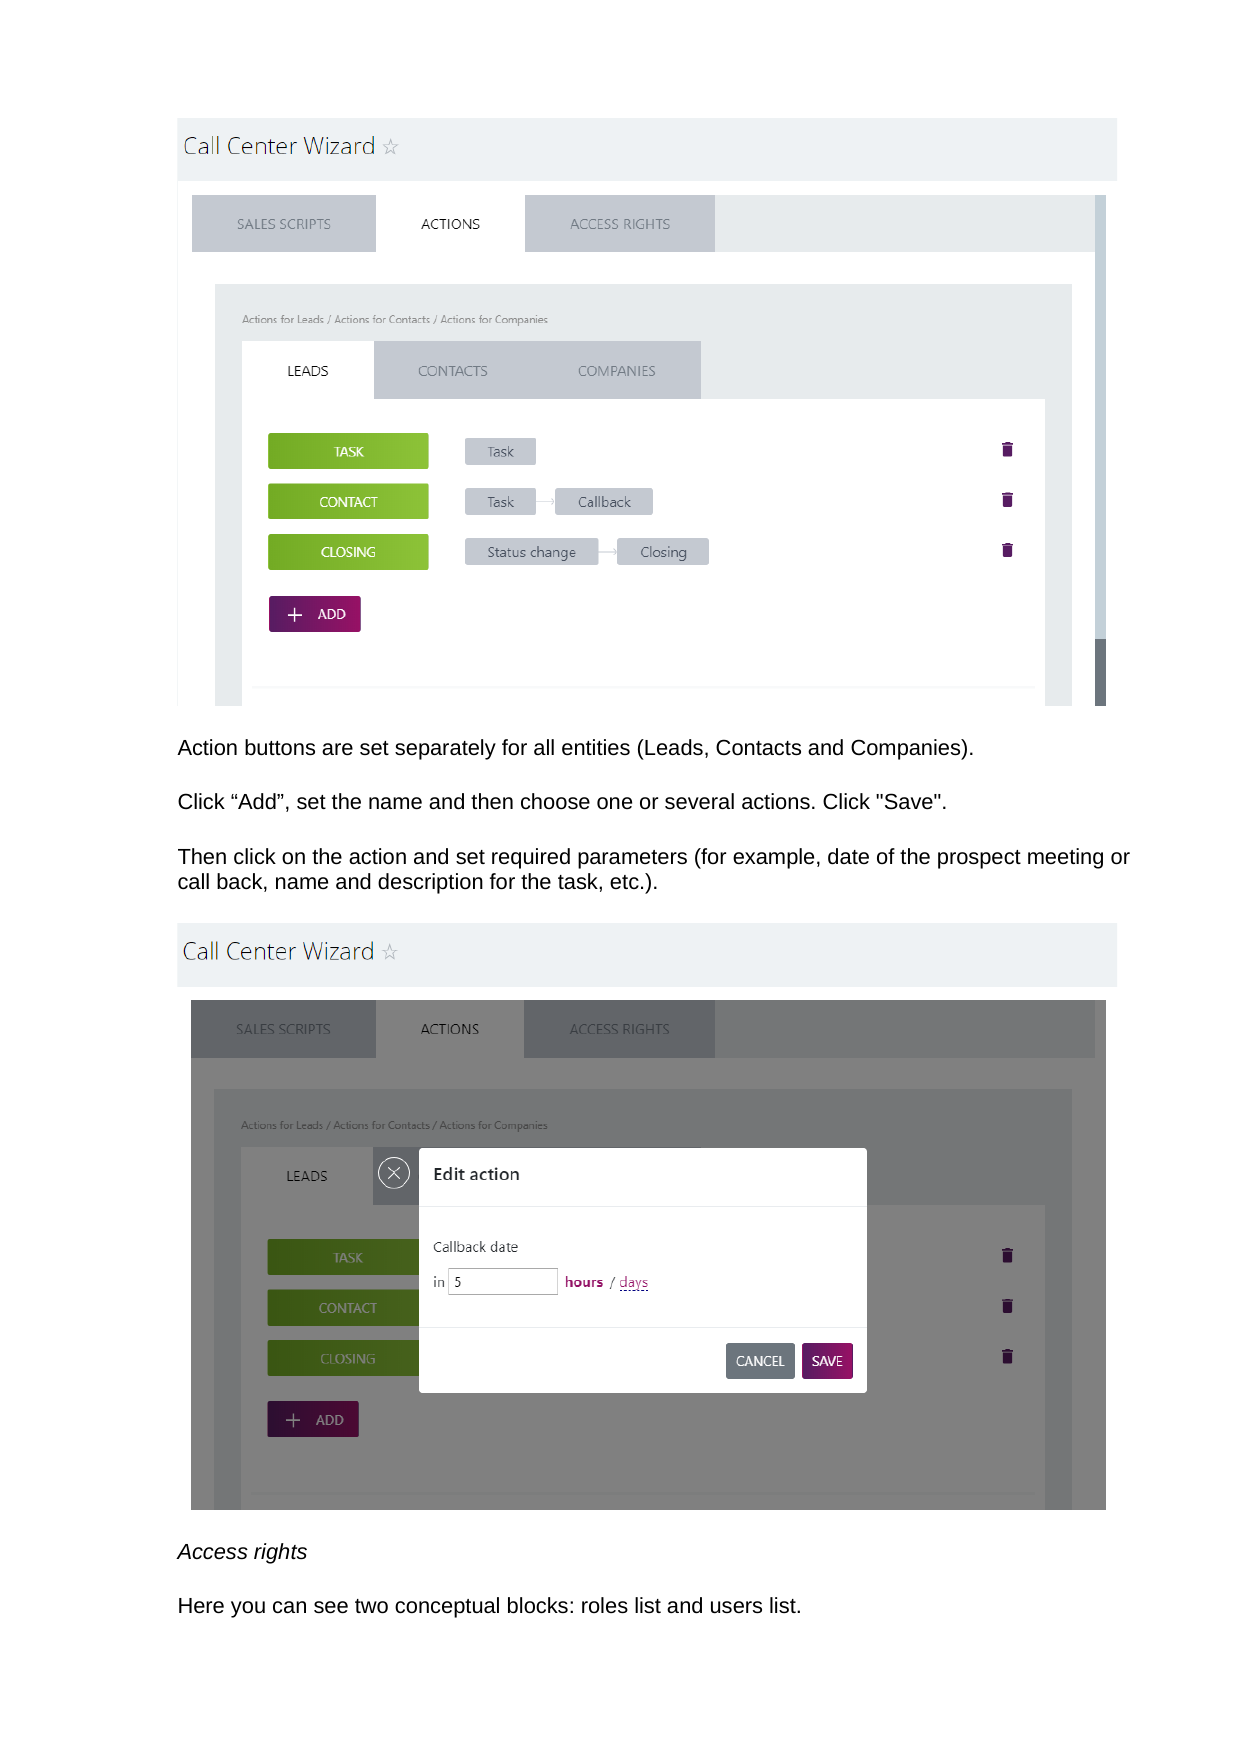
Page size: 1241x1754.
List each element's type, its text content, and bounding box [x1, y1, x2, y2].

text Action buttons are set separately for all entities (Leads, Contacts and Companies). [177, 735, 1152, 760]
text Then click on the action and set required parameters (for example, date of the prospect meeting or call back, name and description for the task, etc.). [177, 843, 1152, 894]
picture [177, 118, 1118, 706]
text Access rights [177, 1538, 1152, 1564]
picture [177, 923, 1118, 1510]
text Here you can see two conceptual blocks: roles list and users list. [177, 1593, 1152, 1618]
text Click “Add”, set the name and then choose one or several actions. Click "Save". [177, 789, 1152, 814]
